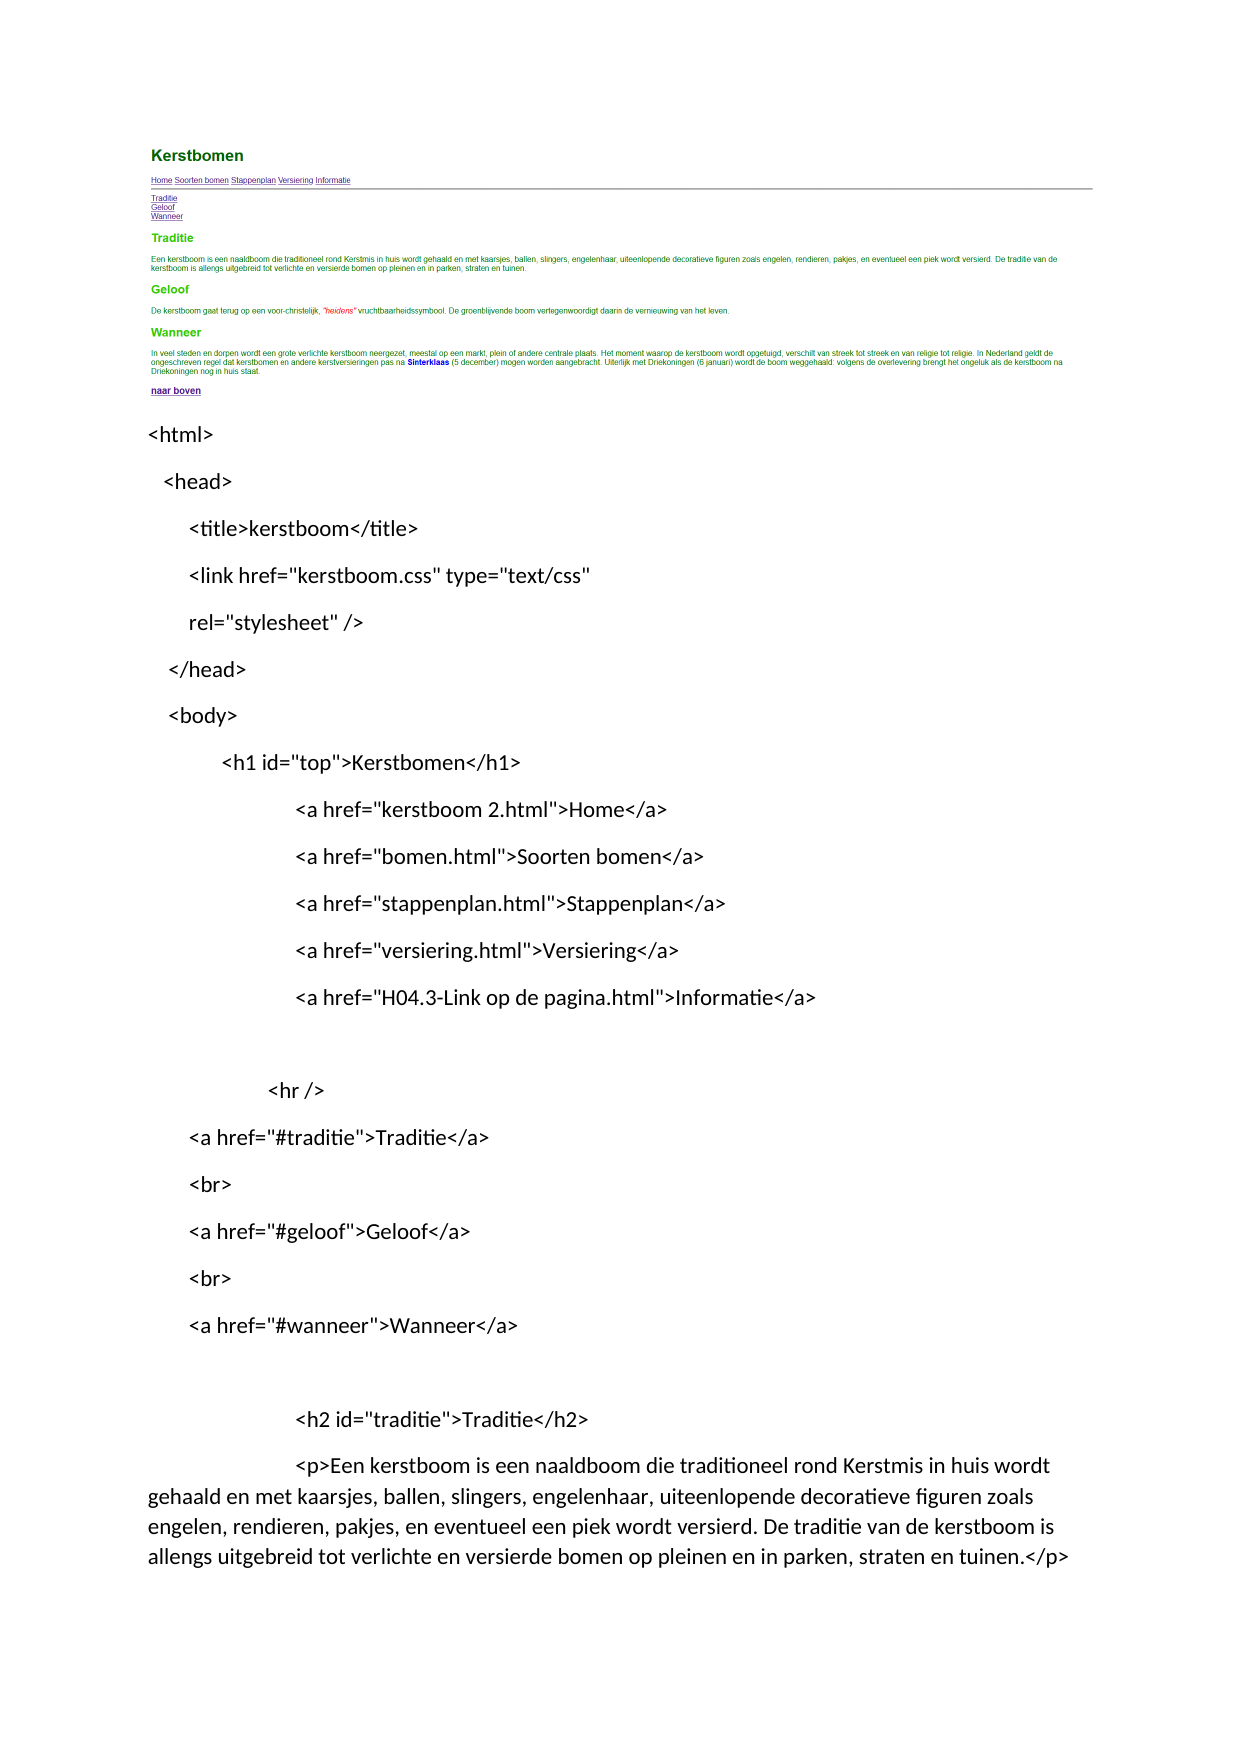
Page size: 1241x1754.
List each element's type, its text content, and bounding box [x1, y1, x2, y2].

text </head> [148, 655, 1093, 683]
text <a href="versiering.html">Versiering</a> [148, 936, 1093, 964]
text <a href="H04.3-Link op de pagina.html">Informatie</a> [148, 983, 1093, 1011]
text <h1 id="top">Kerstbomen</h1> [148, 748, 1093, 776]
text <html> [148, 420, 1093, 448]
text <a href="#traditie">Traditie</a> [148, 1123, 1093, 1151]
text <a href="bomen.html">Soorten bomen</a> [148, 842, 1093, 870]
text <link href="kerstboom.css" type="text/css" [148, 561, 1093, 589]
text <body> [148, 702, 1093, 729]
text rel="stylesheet" /> [148, 608, 1093, 636]
text <h2 id="traditie">Traditie</h2> [148, 1405, 1093, 1433]
text <a href="#geloof">Geloof</a> [148, 1217, 1093, 1245]
text <a href="kerstboom 2.html">Home</a> [148, 795, 1093, 823]
picture [147, 147, 1093, 402]
text <br> [148, 1264, 1093, 1292]
text <hr /> [148, 1077, 1093, 1104]
text <title>kerstboom</title> [148, 514, 1093, 542]
text <a href="#wanneer">Wanneer</a> [148, 1311, 1093, 1339]
text <br> [148, 1170, 1093, 1198]
text <a href="stappenplan.html">Stappenplan</a> [148, 889, 1093, 917]
text <p>Een kerstboom is een naaldboom die traditioneel rond Kerstmis in huis wordt gehaald en met kaarsjes, ballen, slingers, engelenhaar, uiteenlopende decoratieve figuren zoals engelen, rendieren, pakjes, en eventueel een piek wordt versierd. De traditie van de kerstboom is allengs uitgebreid tot verlichte en versierde bomen op pleinen en in parken, straten en tuinen.</p> [148, 1452, 1093, 1570]
text <head> [148, 467, 1093, 495]
